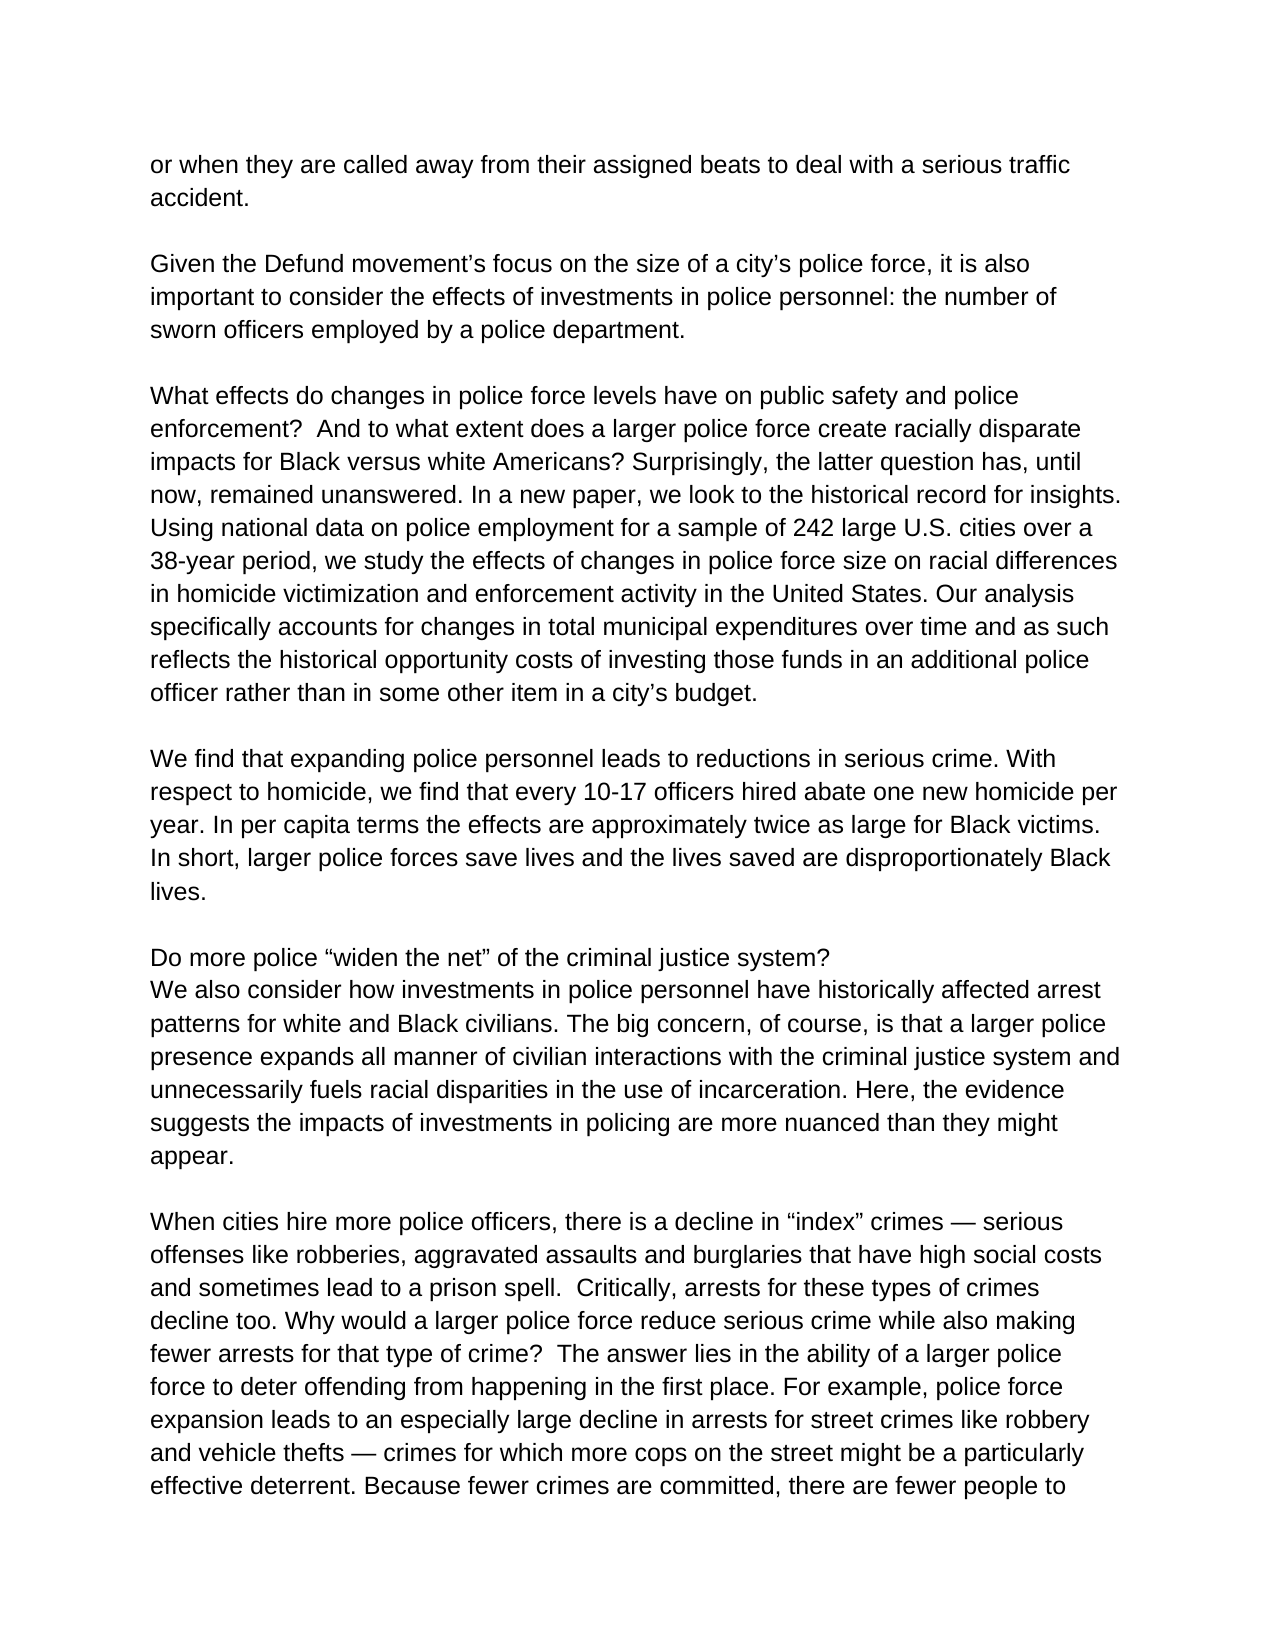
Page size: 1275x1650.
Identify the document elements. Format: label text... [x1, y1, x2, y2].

text Given the Defund movement’s focus on the size of a city’s police force, it is also important to consider the effects of investments in police personnel: the number of sworn officers employed by a police department. [150, 249, 1125, 344]
text We also consider how investments in police personnel have historically affected arrest patterns for white and Black civilians. The big concern, of course, is that a larger police presence expands all manner of civilian interactions with the criminal justice system and unnecessarily fuels racial disparities in the use of incarceration. Here, the evidence suggests the impacts of investments in policing are more nuanced than they might appear. [150, 976, 1125, 1169]
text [150, 150, 1125, 212]
text Do more police “widen the net” of the criminal justice system? [150, 942, 1125, 971]
text What effects do changes in police force levels have on public safety and police enforcement? And to what extent does a larger police force create racially disparate impacts for Black versus white Americans? Surprisingly, the latter question has, until now, remained unanswered. In a new paper, we look to the historical record for insights. Using national data on police employment for a sample of 242 large U.S. cities over a 38-year period, we study the effects of changes in police force size on racial differences in homicide victimization and enforcement activity in the United States. Our analysis specifically accounts for changes in total municipal expenditures over time and as such reflects the historical opportunity costs of investing those funds in an additional police officer rather than in some other item in a city’s budget. [150, 381, 1125, 707]
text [150, 1207, 1125, 1499]
text We find that expanding police personnel leads to reductions in serious crime. With respect to homicide, we find that every 10-17 officers hired abate one new homicide per year. In per capita terms the effects are approximately twice as large for Black victims. In short, larger police forces save lives and the lives saved are disproportionately Black lives. [150, 744, 1125, 905]
